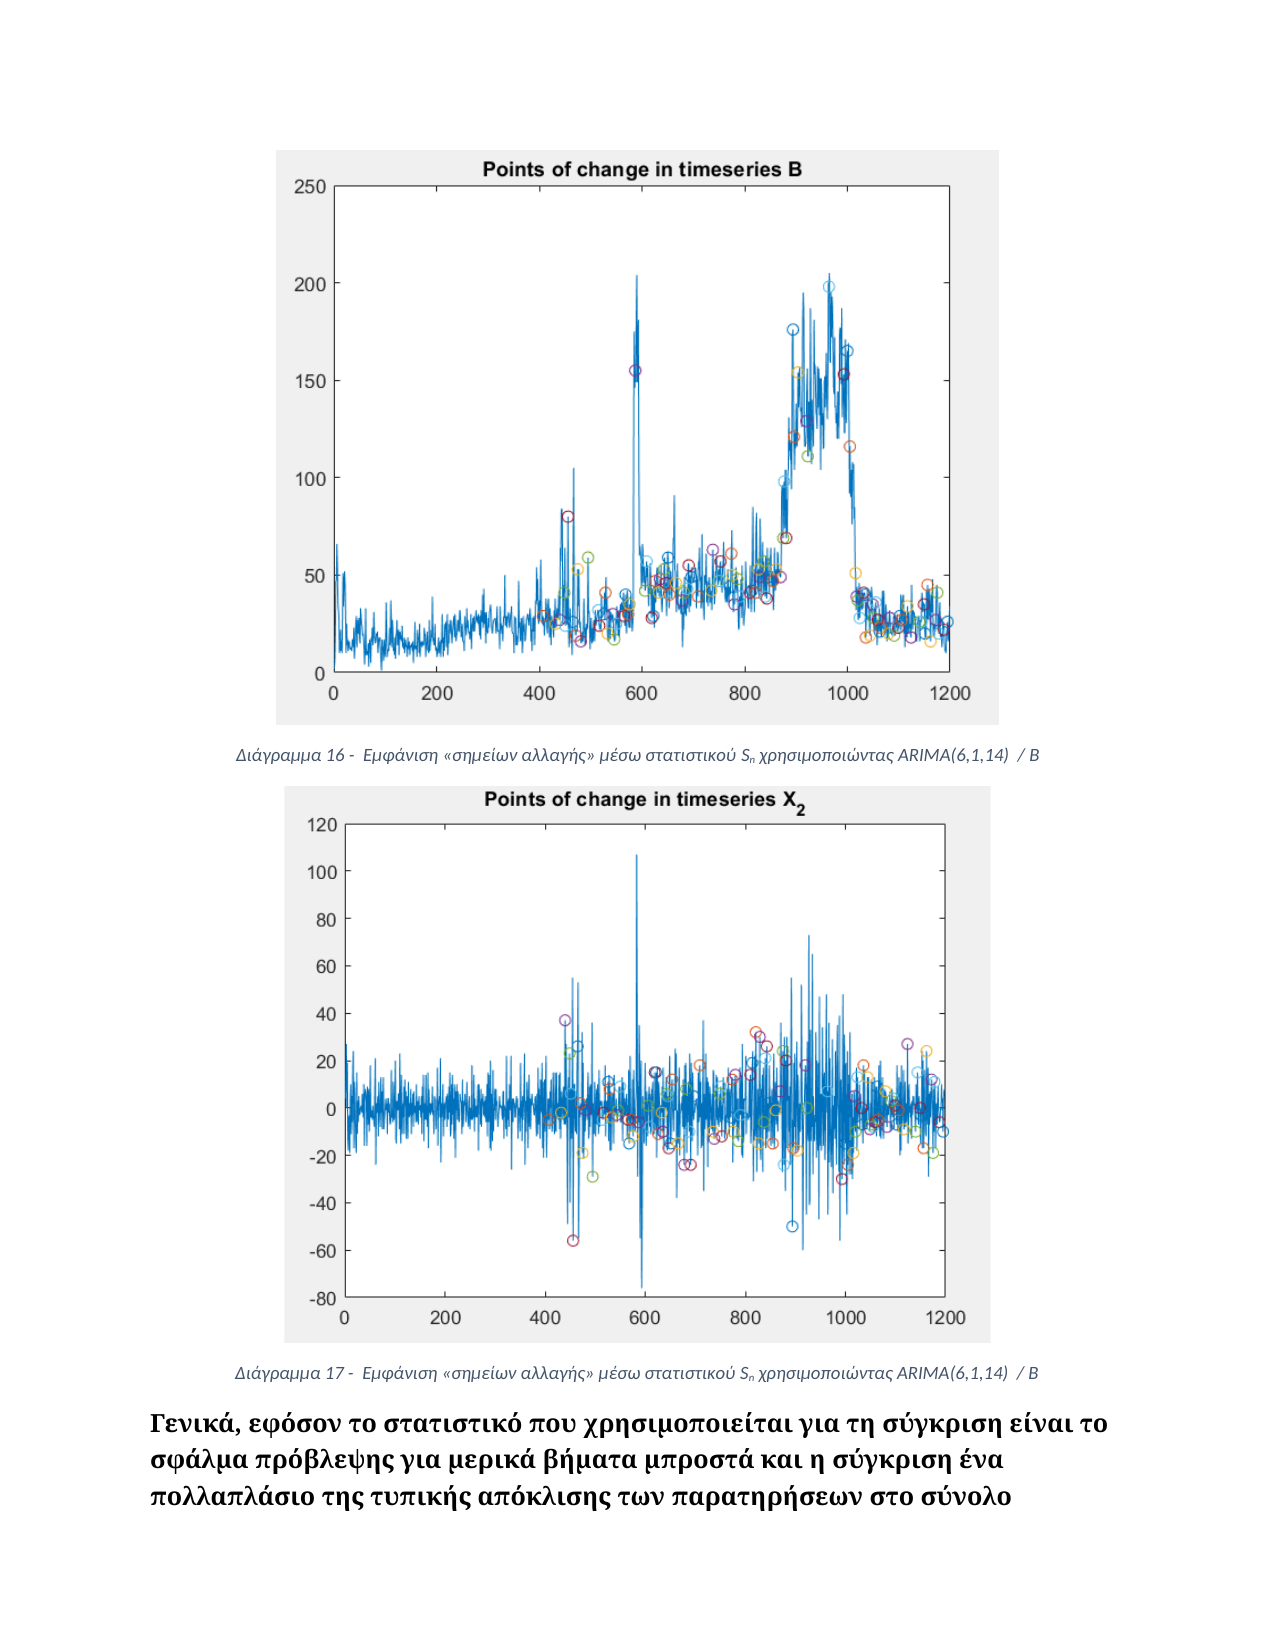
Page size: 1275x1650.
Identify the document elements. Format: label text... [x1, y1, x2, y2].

text Διάγραμμα 17 - Εμφάνιση «σημείων αλλαγής» μέσω στατιστικού Sn χρησιμοποιώντας ARIMA(6,1,14) / B [150, 1362, 1125, 1384]
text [150, 1405, 1125, 1513]
text Διάγραμμα 16 - Εμφάνιση «σημείων αλλαγής» μέσω στατιστικού Sn χρησιμοποιώντας ARIMA(6,1,14) / B [150, 743, 1125, 766]
picture [284, 786, 991, 1343]
picture [276, 150, 999, 725]
